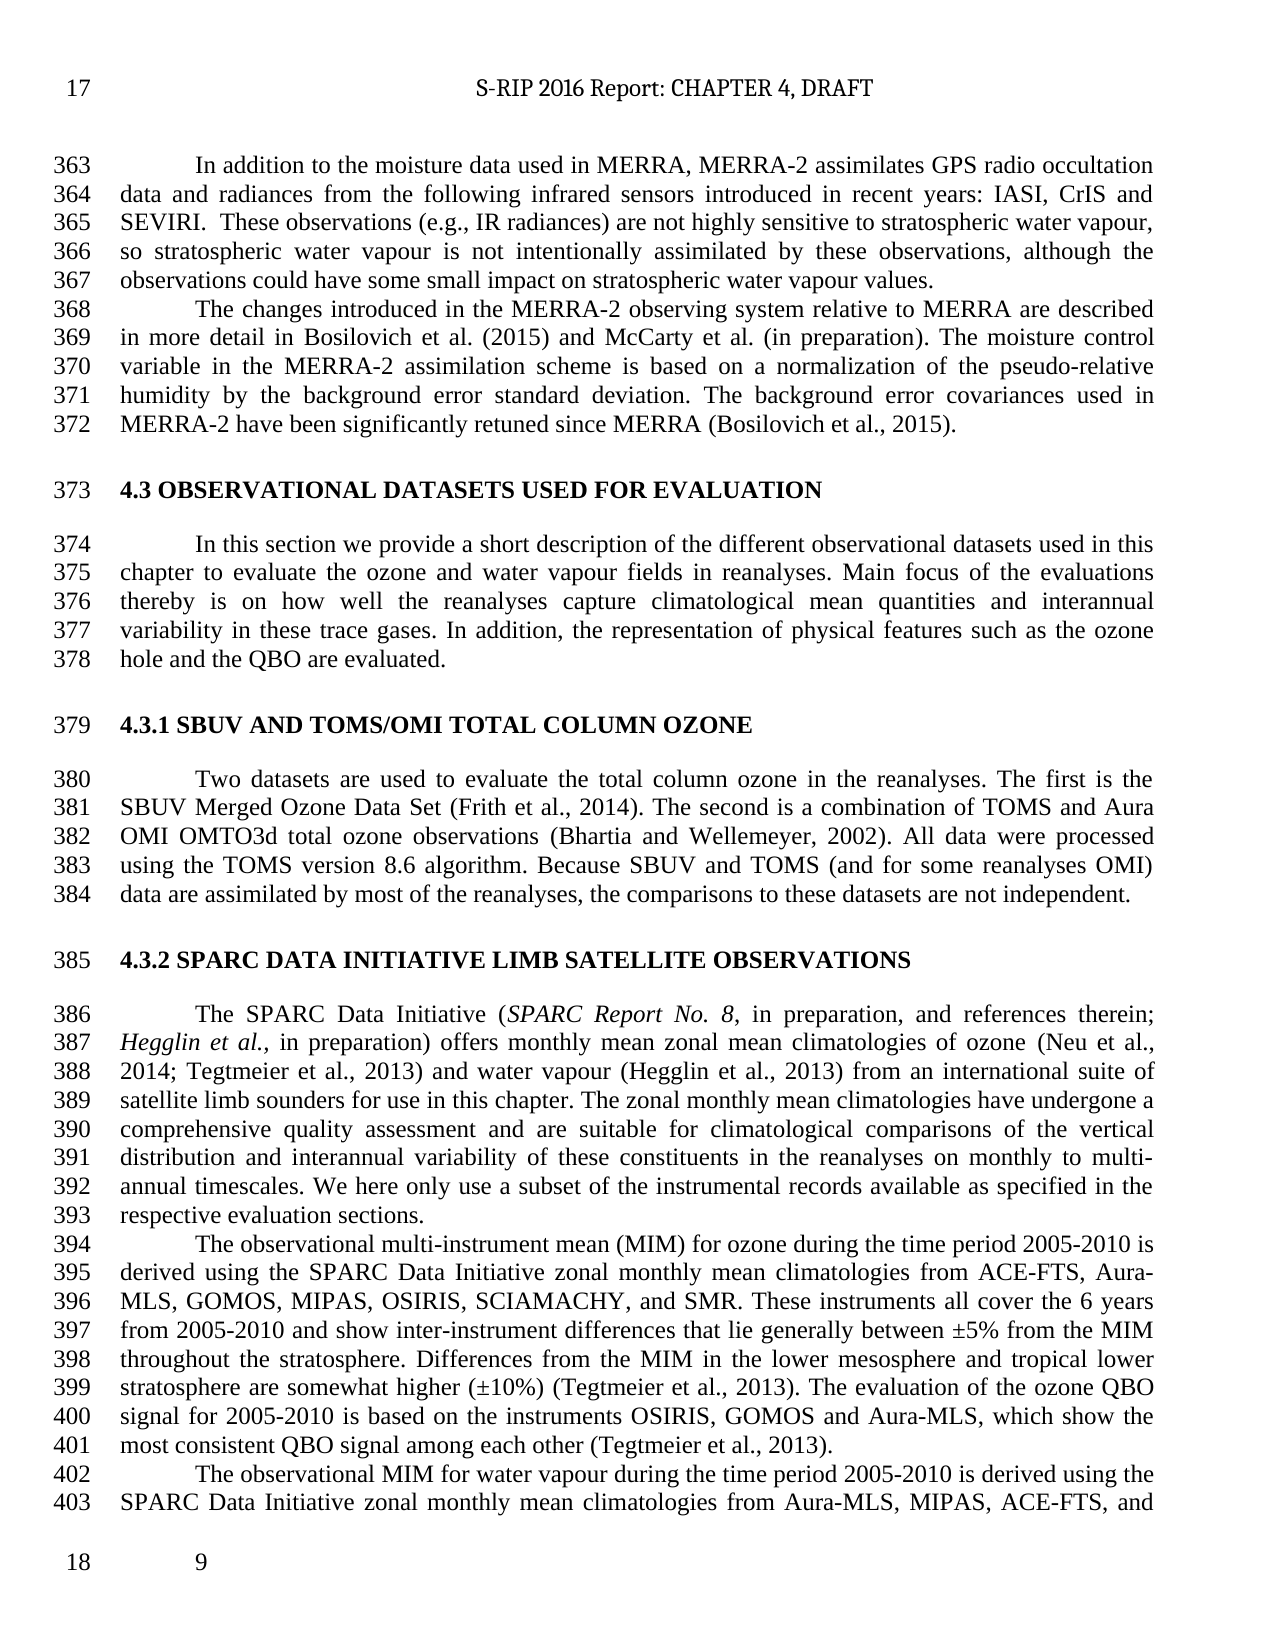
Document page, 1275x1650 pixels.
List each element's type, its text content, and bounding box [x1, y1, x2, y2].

text In addition to the moisture data used in MERRA, MERRA-2 assimilates GPS radio occultation data and radiances from the following infrared sensors introduced in recent years: IASI, CrIS and SEVIRI. These observations (e.g., IR radiances) are not highly sensitive to stratospheric water vapour, so stratospheric water vapour is not intentionally assimilated by these observations, although the observations could have some small impact on stratospheric water vapour values. [120, 150, 1155, 294]
text In this section we provide a short description of the different observational datasets used in this chapter to evaluate the ozone and water vapour fields in reanalyses. Main focus of the evaluations thereby is on how well the reanalyses capture climatological mean quantities and interannual variability in these trace gases. In addition, the representation of physical features such as the ozone hole and the QBO are evaluated. [120, 529, 1155, 672]
text Two datasets are used to evaluate the total column ozone in the reanalyses. The first is the SBUV Merged Ozone Data Set (Frith et al., 2014). The second is a combination of TOMS and Aura OMI OMTO3d total ozone observations (Bhartia and Wellemeyer, 2002). All data were processed using the TOMS version 8.6 algorithm. Because SBUV and TOMS (and for some reanalyses OMI) data are assimilated by most of the reanalyses, the comparisons to these datasets are not independent. [120, 764, 1155, 907]
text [120, 1459, 1155, 1516]
text The SPARC Data Initiative (SPARC Report No. 8, in preparation, and references therein; Hegglin et al., in preparation) offers monthly mean zonal mean climatologies of ozone (Neu et al., 2014; Tegtmeier et al., 2013) and water vapour (Hegglin et al., 2013) from an international suite of satellite limb sounders for use in this chapter. The zonal monthly mean climatologies have undergone a comprehensive quality assessment and are suitable for climatological comparisons of the vertical distribution and interannual variability of these constituents in the reanalyses on monthly to multi-annual timescales. We here only use a subset of the instrumental records available as specified in the respective evaluation sections. [120, 999, 1155, 1229]
text The changes introduced in the MERRA-2 observing system relative to MERRA are described in more detail in Bosilovich et al. (2015) and McCarty et al. (in preparation). The moisture control variable in the MERRA-2 assimilation scheme is based on a normalization of the pseudo-relative humidity by the background error standard deviation. The background error covariances used in MERRA-2 have been significantly retuned since MERRA (Bosilovich et al., 2015). [120, 294, 1155, 437]
subtitle 4.3.2 SPARC DATA INITIATIVE LIMB SATELLITE OBSERVATIONS [120, 945, 1155, 974]
text The observational multi-instrument mean (MIM) for ozone during the time period 2005-2010 is derived using the SPARC Data Initiative zonal monthly mean climatologies from ACE-FTS, Aura-MLS, GOMOS, MIPAS, OSIRIS, SCIAMACHY, and SMR. These instruments all cover the 6 years from 2005-2010 and show inter-instrument differences that lie generally between ±5% from the MIM throughout the stratosphere. Differences from the MIM in the lower mesosphere and tropical lower stratosphere are somewhat higher (±10%) (Tegtmeier et al., 2013). The evaluation of the ozone QBO signal for 2005-2010 is based on the instruments OSIRIS, GOMOS and Aura-MLS, which show the most consistent QBO signal among each other (Tegtmeier et al., 2013). [120, 1229, 1155, 1459]
subtitle 4.3 OBSERVATIONAL DATASETS USED FOR EVALUATION [120, 475, 1155, 504]
subtitle 4.3.1 SBUV AND TOMS/OMI TOTAL COLUMN OZONE [120, 710, 1155, 739]
